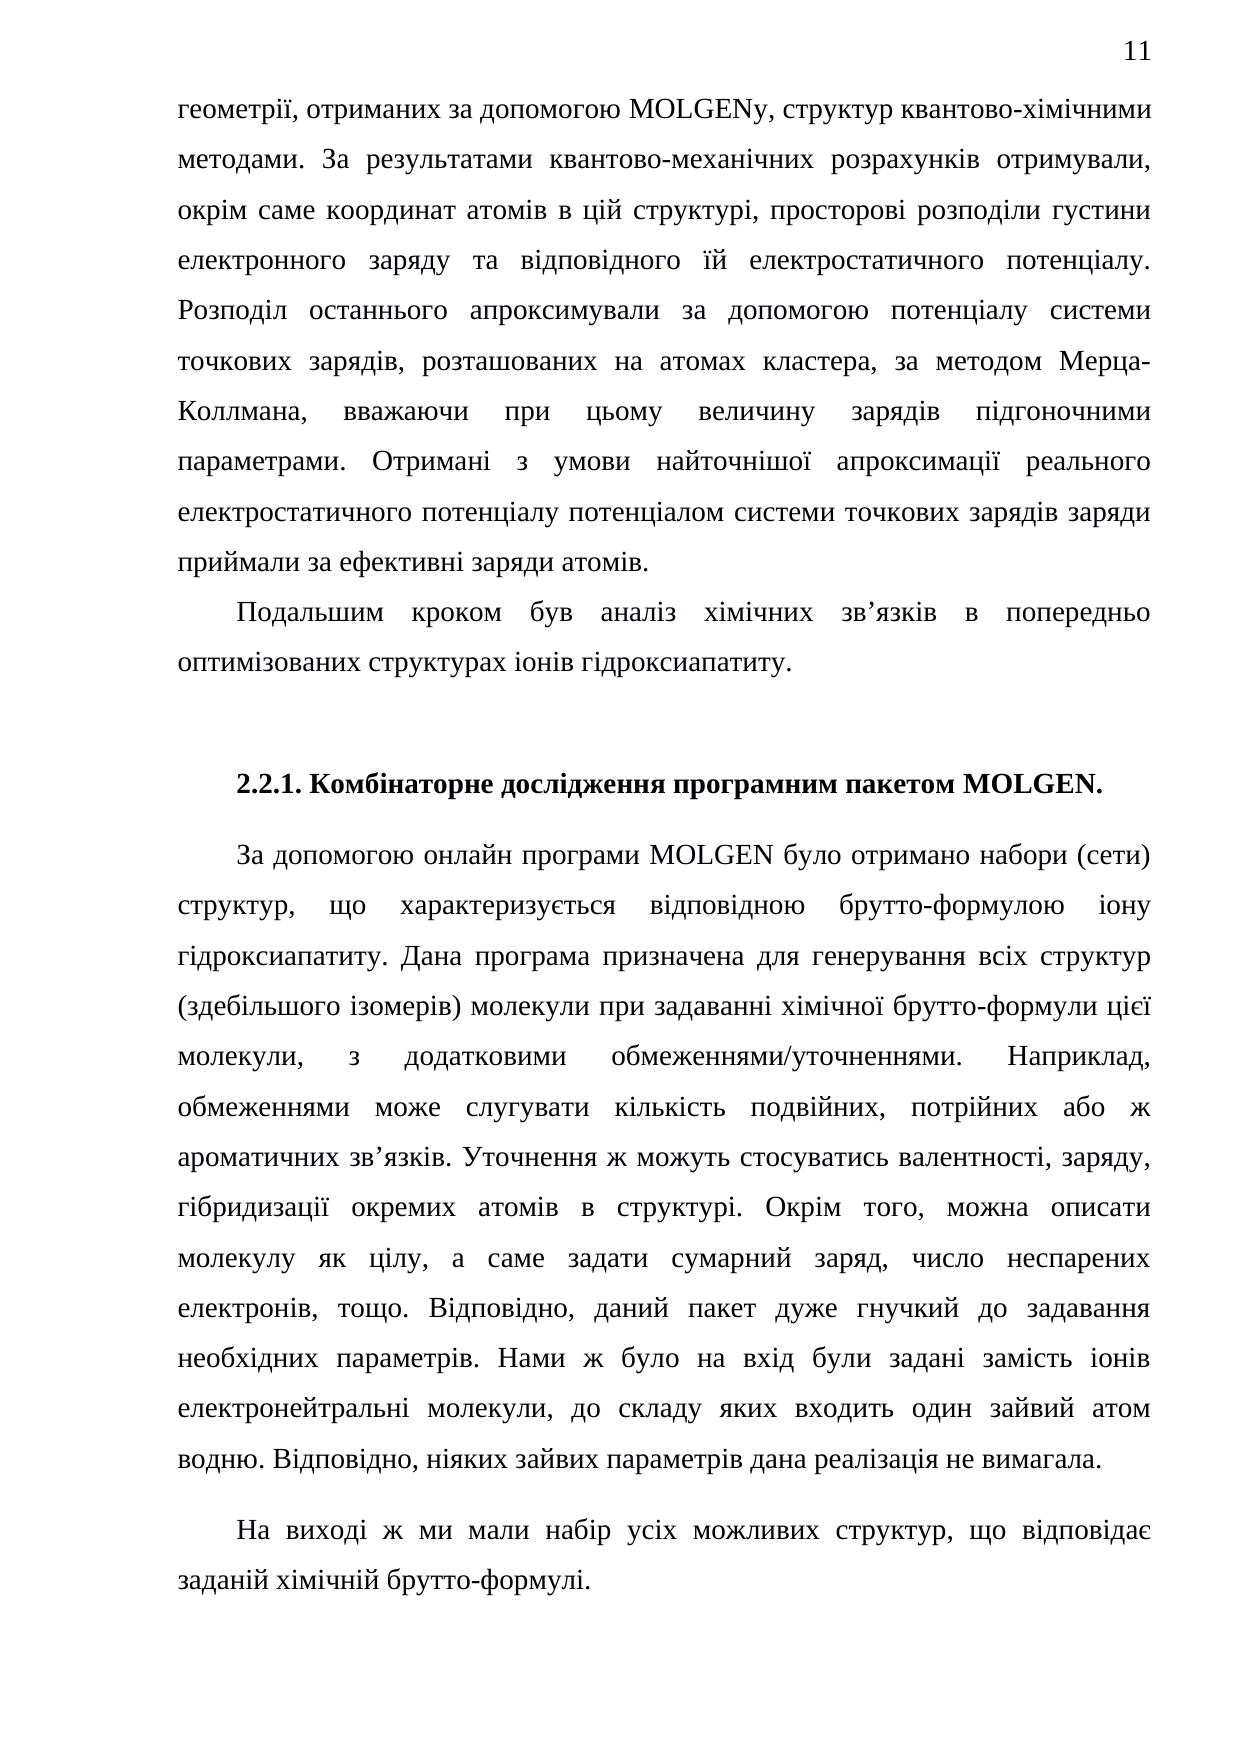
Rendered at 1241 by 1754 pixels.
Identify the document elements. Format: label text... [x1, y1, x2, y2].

text 2.2.1. Комбінаторне дослідження програмним пакетом MOLGEN. [177, 766, 1152, 799]
text За допомогою онлайн програми MOLGEN було отримано набори (сети) структур, що характеризується відповідною брутто-формулою іону гідроксиапатиту. Дана програма призначена для генерування всіх структур (здебільшого ізомерів) молекули при задаванні хімічної брутто-формули цієї молекули, з додатковими обмеженнями/уточненнями. Наприклад, обмеженнями може слугувати кількість подвійних, потрійних або ж ароматичних зв’язків. Уточнення ж можуть стосуватись валентності, заряду, гібридизації окремих атомів в структурі. Окрім того, можна описати молекулу як цілу, а саме задати сумарний заряд, число неспарених електронів, тощо. Відповідно, даний пакет дуже гнучкий до задавання необхідних параметрів. Нами ж було на вхід були задані замість іонів електронейтральні молекули, до складу яких входить один зайвий атом водню. Відповідно, ніяких зайвих параметрів дана реалізація не вимагала. [177, 837, 1152, 1474]
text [177, 91, 1152, 577]
text Подальшим кроком був аналіз хімічних зв’язків в попередньо оптимізованих структурах іонів гідроксиапатиту. [177, 594, 1152, 678]
text На виході ж ми мали набір усіх можливих структур, що відповідає заданій хімічній брутто-формулі. [177, 1512, 1152, 1596]
